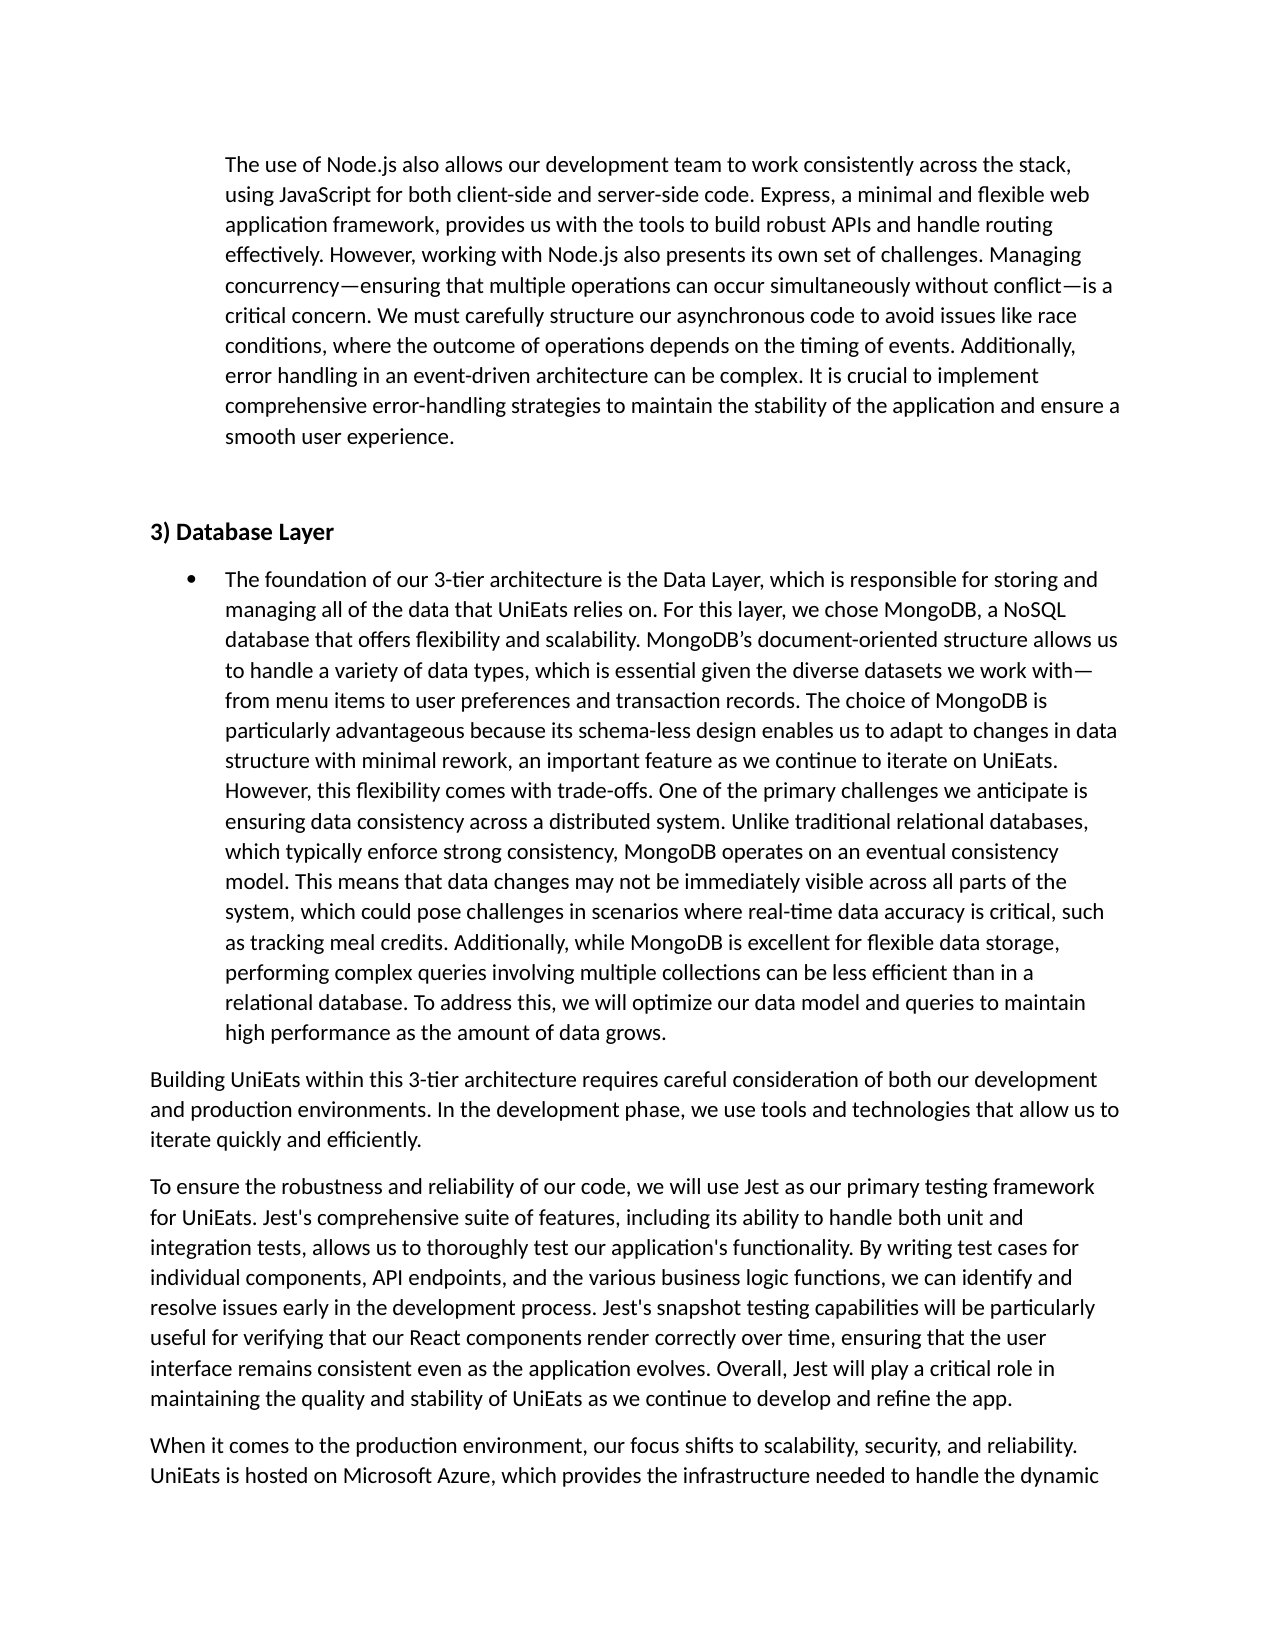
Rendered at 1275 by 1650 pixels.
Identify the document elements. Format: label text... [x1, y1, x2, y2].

text Building UniEats within this 3-tier architecture requires careful consideration of both our development and production environments. In the development phase, we use tools and technologies that allow us to iterate quickly and efficiently. [150, 1065, 1125, 1154]
text To ensure the robustness and reliability of our code, we will use Jest as our primary testing framework for UniEats. Jest's comprehensive suite of features, including its ability to handle both unit and integration tests, allows us to thoroughly test our application's functionality. By writing test cases for individual components, API endpoints, and the various business logic functions, we can identify and resolve issues early in the development process. Jest's snapshot testing capabilities will be particularly useful for verifying that our React components render correctly over time, ensuring that the user interface remains consistent even as the application evolves. Overall, Jest will play a critical role in maintaining the quality and stability of UniEats as we continue to develop and refine the app. [150, 1172, 1125, 1412]
list The foundation of our 3-tier architecture is the Data Layer, which is responsible for storing and managing all of the data that UniEats relies on. For this layer, we chose MongoDB, a NoSQL database that offers flexibility and scalability. MongoDB’s document-oriented structure allows us to handle a variety of data types, which is essential given the diverse datasets we work with—from menu items to user preferences and transaction records. The choice of MongoDB is particularly advantageous because its schema-less design enables us to adapt to changes in data structure with minimal rework, an important feature as we continue to iterate on UniEats. However, this flexibility comes with trade-offs. One of the primary challenges we anticipate is ensuring data consistency across a distributed system. Unlike traditional relational databases, which typically enforce strong consistency, MongoDB operates on an eventual consistency model. This means that data changes may not be immediately visible across all parts of the system, which could pose challenges in scenarios where real-time data accuracy is critical, such as tracking meal credits. Additionally, while MongoDB is excellent for flexible data storage, performing complex queries involving multiple collections can be less efficient than in a relational database. To address this, we will optimize our data model and queries to maintain high performance as the amount of data grows. [187, 565, 1125, 1046]
text 3) Database Layer [150, 516, 1125, 546]
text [150, 1431, 1125, 1489]
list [187, 150, 1125, 450]
